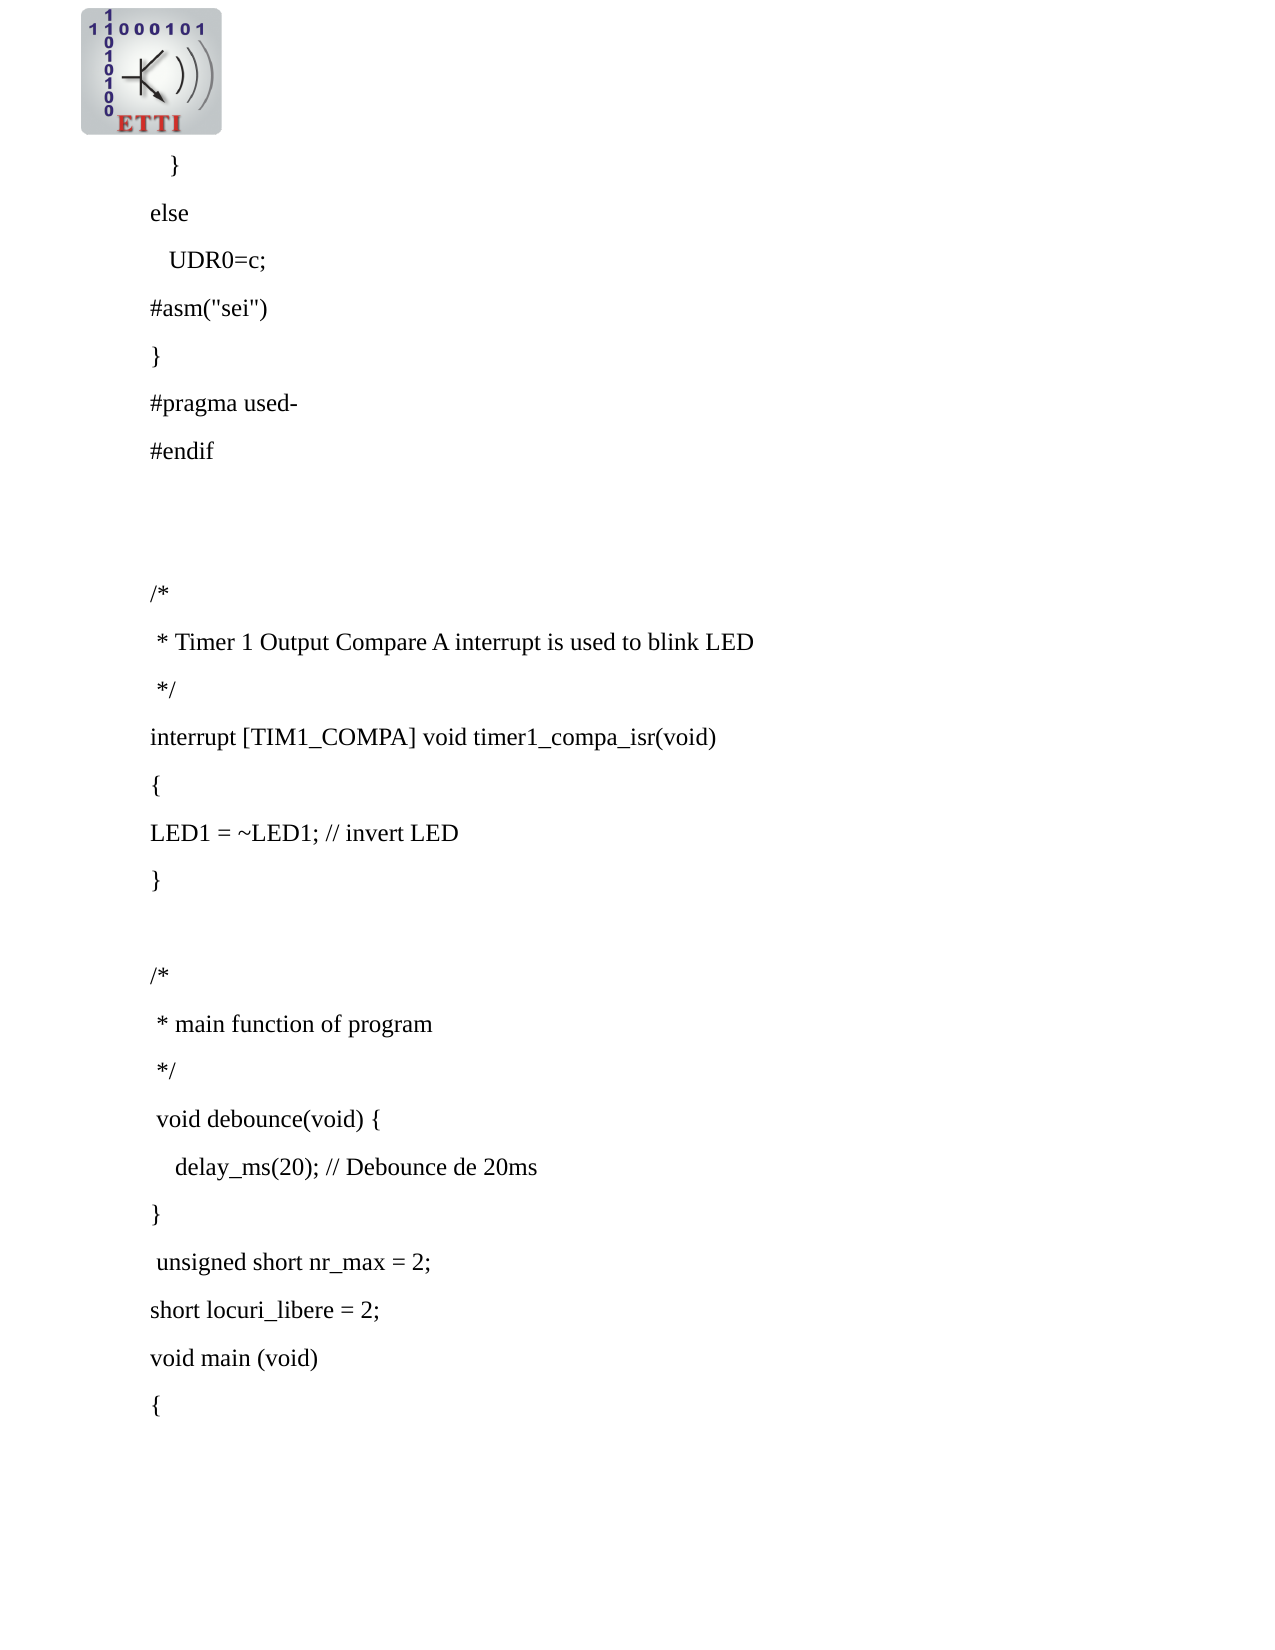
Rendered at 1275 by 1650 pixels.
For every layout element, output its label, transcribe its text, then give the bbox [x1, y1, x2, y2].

text { [150, 1390, 1125, 1419]
text */ [150, 1056, 1125, 1085]
text } [150, 1199, 1125, 1228]
text #endif [150, 436, 1125, 465]
text void debounce(void) { [150, 1104, 1125, 1133]
text #asm("sei") [150, 293, 1125, 322]
text UDR0=c; [150, 245, 1125, 274]
text } [150, 150, 1125, 179]
text /* [150, 579, 1125, 608]
text } [150, 866, 1125, 894]
text else [150, 198, 1125, 226]
picture [70, 0, 232, 144]
text unsigned short nr_max = 2; [150, 1247, 1125, 1276]
text } [150, 341, 1125, 369]
text /* [150, 961, 1125, 990]
text interrupt [TIM1_COMPA] void timer1_compa_isr(void) [150, 722, 1125, 751]
text short locuri_libere = 2; [150, 1295, 1125, 1324]
text * main function of program [150, 1009, 1125, 1037]
text * Timer 1 Output Compare A interrupt is used to blink LED [150, 627, 1125, 656]
text { [150, 770, 1125, 799]
text delay_ms(20); // Debounce de 20ms [150, 1152, 1125, 1181]
text void main (void) [150, 1343, 1125, 1371]
text */ [150, 675, 1125, 703]
text #pragma used- [150, 388, 1125, 417]
text LED1 = ~LED1; // invert LED [150, 818, 1125, 847]
